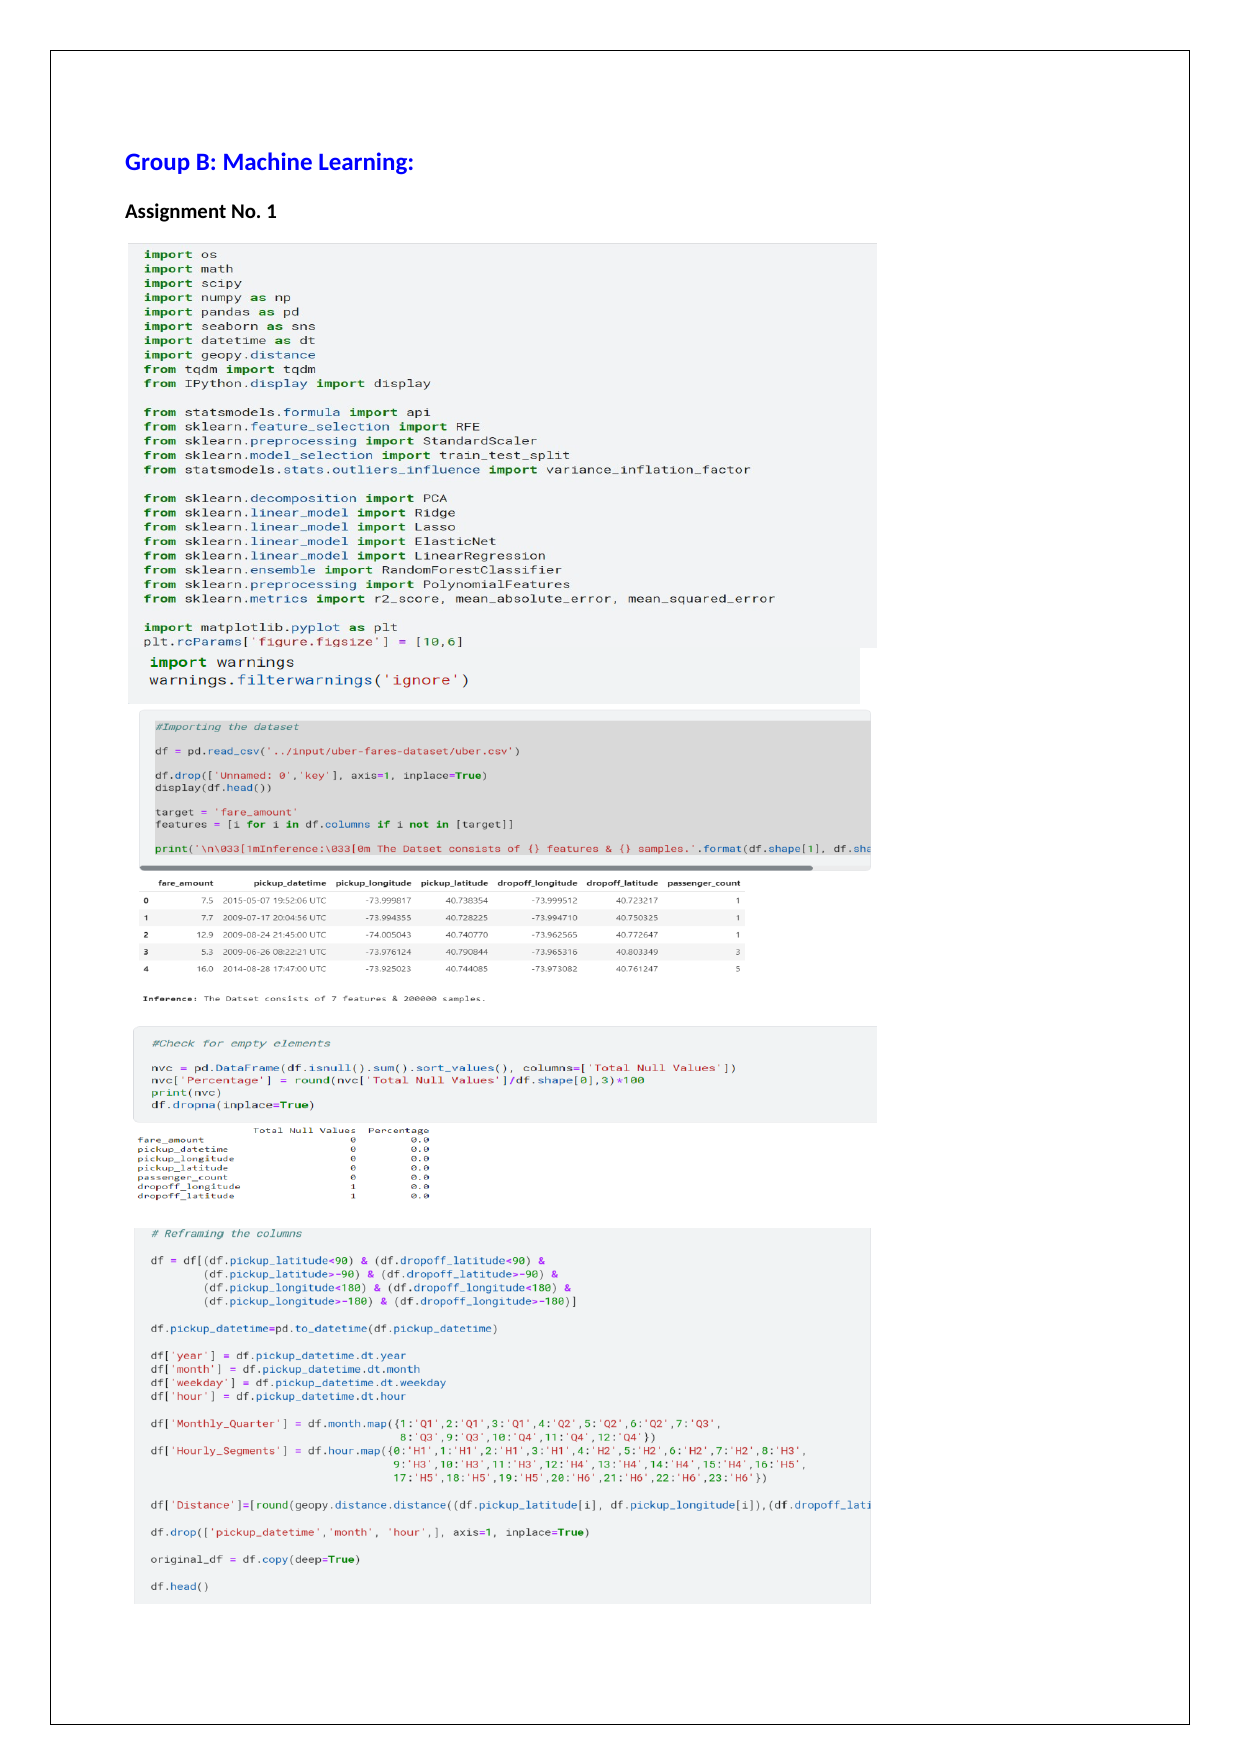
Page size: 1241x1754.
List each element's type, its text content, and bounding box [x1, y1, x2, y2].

text Assignment No. 1 [125, 198, 1186, 223]
picture [128, 243, 877, 1604]
text Group B: Machine Learning: [125, 146, 1186, 177]
